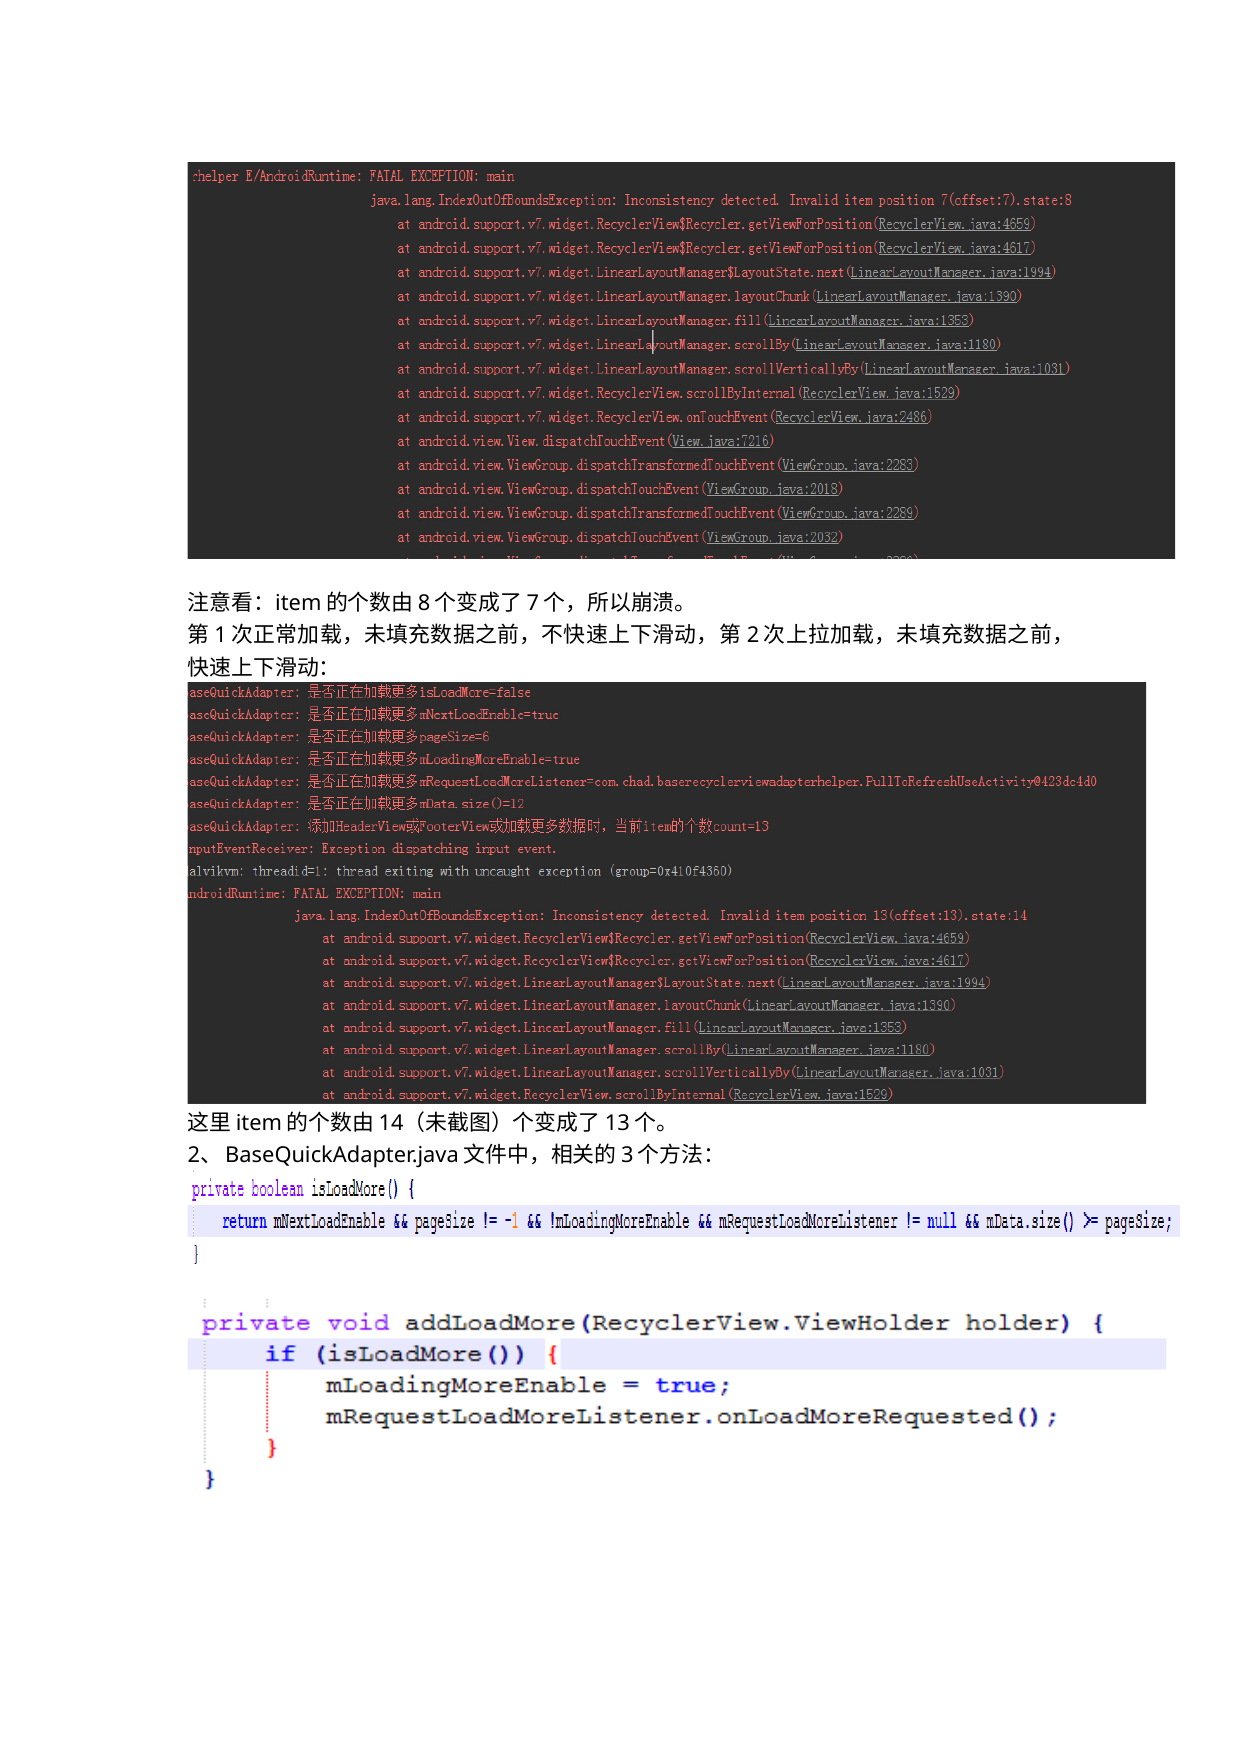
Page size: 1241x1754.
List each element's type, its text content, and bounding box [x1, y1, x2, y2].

text 这里item的个数由14（未截图）个变成了13个。 [187, 1104, 1053, 1137]
picture [187, 162, 1175, 559]
list BaseQuickAdapter.java文件中，相关的3个方法： [187, 1137, 1053, 1169]
picture [187, 1299, 1167, 1505]
picture [187, 1169, 1180, 1283]
picture [187, 682, 1147, 1104]
text 注意看：item的个数由8个变成了7个，所以崩溃。 [187, 584, 1053, 617]
text 第1次正常加载，未填充数据之前，不快速上下滑动，第2次上拉加载，未填充数据之前，快速上下滑动： [187, 617, 1053, 682]
